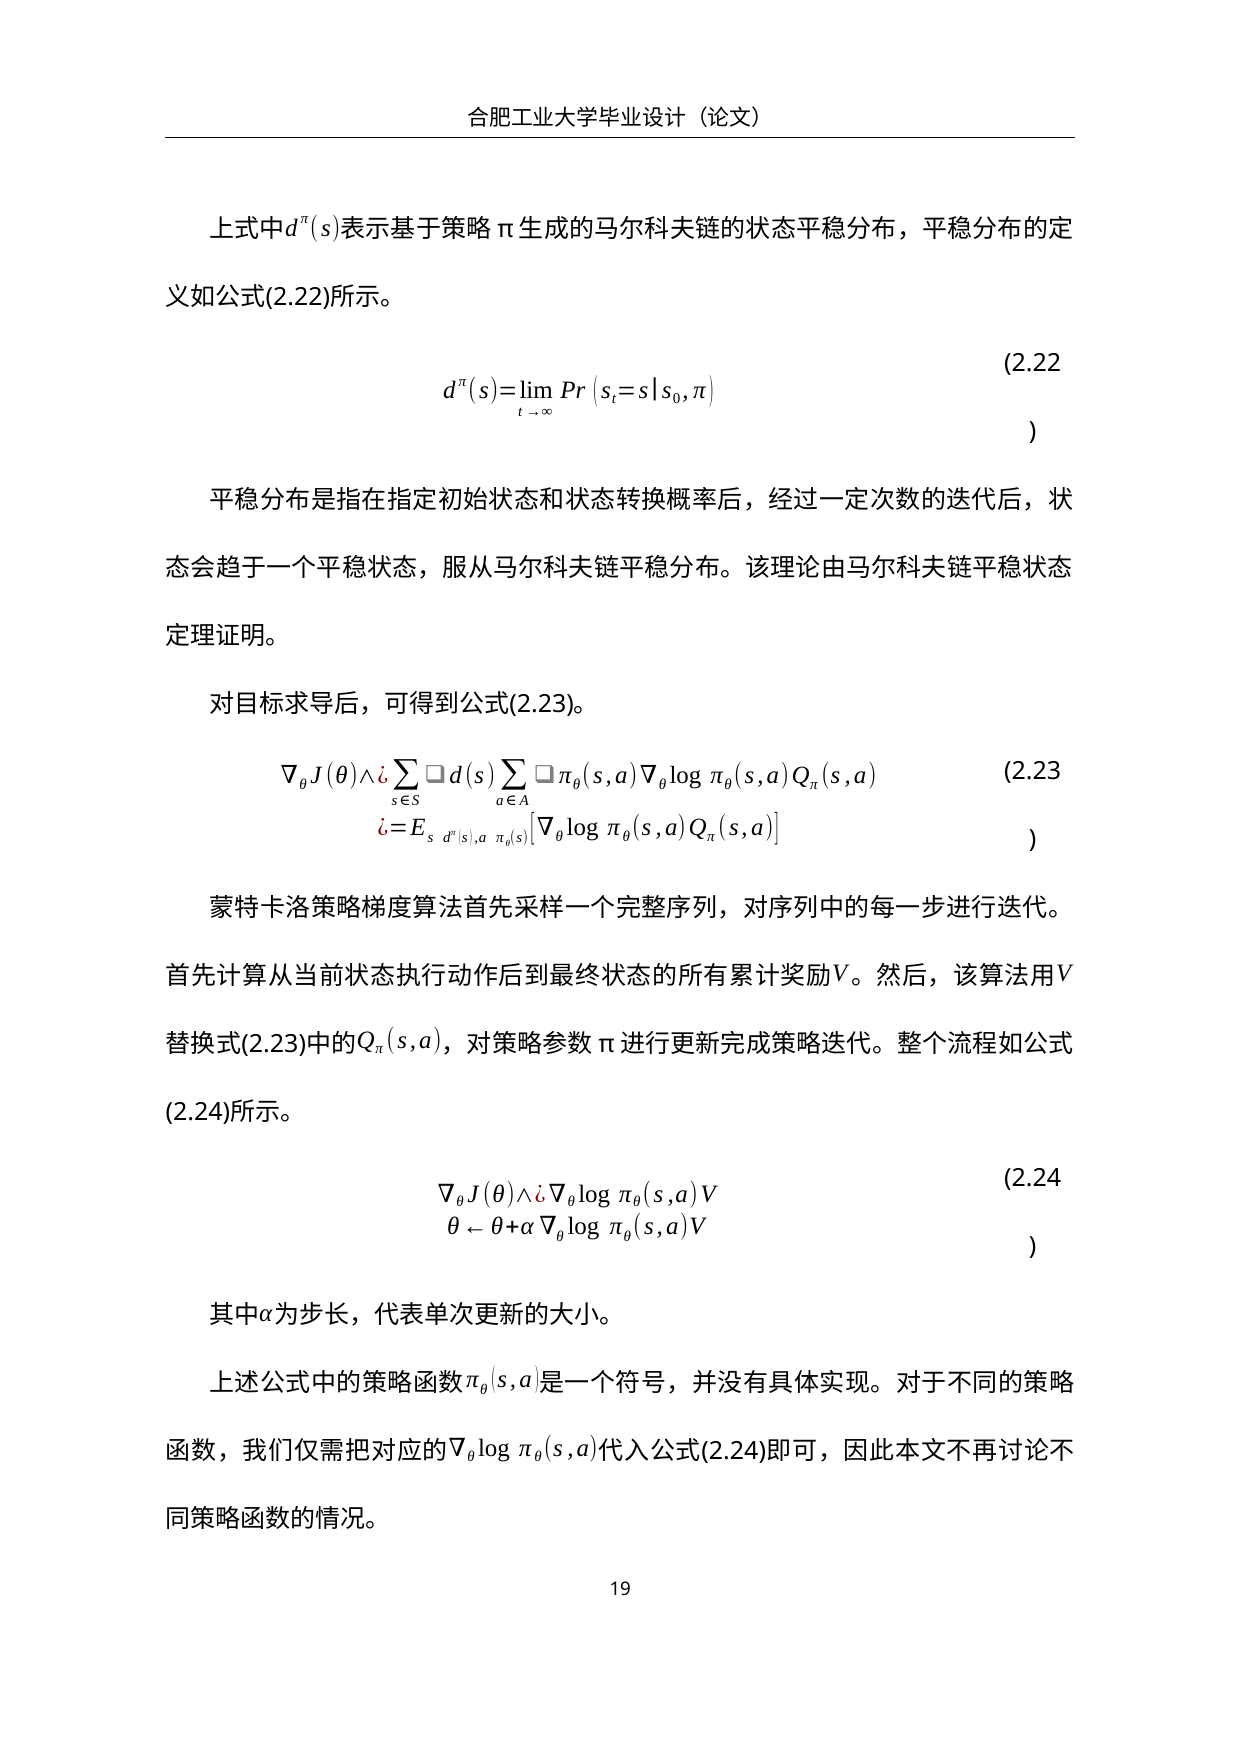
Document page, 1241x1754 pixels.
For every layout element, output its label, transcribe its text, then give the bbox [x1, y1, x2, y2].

table_header (2.24) [991, 1143, 1074, 1279]
text 上式中表示基于策略π生成的马尔科夫链的状态平稳分布，平稳分布的定义如公式(2.22)所示。 [165, 192, 1075, 328]
table_header [165, 328, 991, 464]
text 对目标求导后，可得到公式(2.23)。 [165, 668, 1075, 736]
text 上述公式中的策略函数是一个符号，并没有具体实现。对于不同的策略函数，我们仅需把对应的代入公式(2.24)即可，因此本文不再讨论不同策略函数的情况。 [165, 1347, 1075, 1551]
table_header (2.23) [991, 736, 1074, 871]
text 其中为步长，代表单次更新的大小。 [165, 1279, 1075, 1347]
table_header [165, 1143, 991, 1279]
text 蒙特卡洛策略梯度算法首先采样一个完整序列，对序列中的每一步进行迭代。首先计算从当前状态执行动作后到最终状态的所有累计奖励。然后，该算法用替换式(2.23)中的，对策略参数π进行更新完成策略迭代。整个流程如公式(2.24)所示。 [165, 871, 1075, 1143]
table_header [165, 736, 991, 871]
table_header (2.22) [991, 328, 1074, 464]
text 平稳分布是指在指定初始状态和状态转换概率后，经过一定次数的迭代后，状态会趋于一个平稳状态，服从马尔科夫链平稳分布。该理论由马尔科夫链平稳状态定理证明。 [165, 464, 1075, 668]
